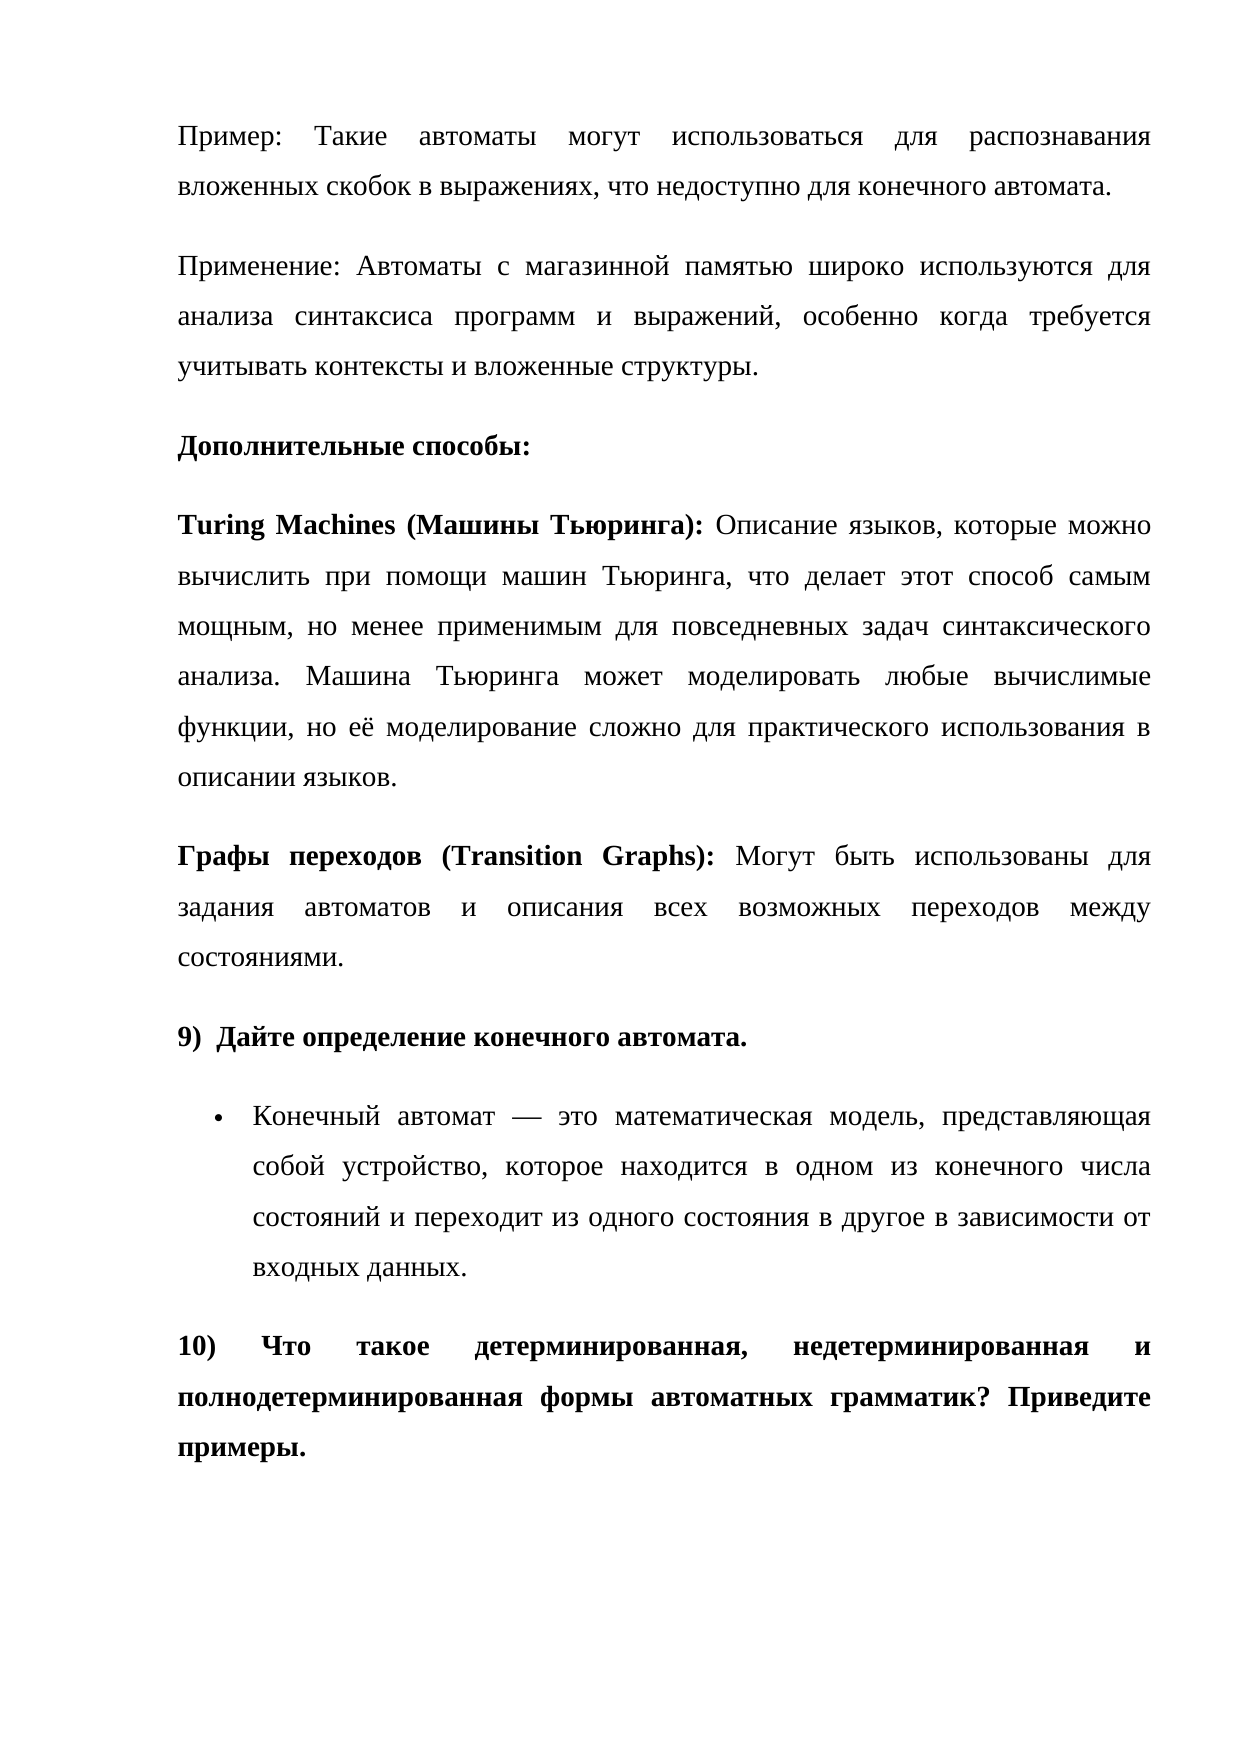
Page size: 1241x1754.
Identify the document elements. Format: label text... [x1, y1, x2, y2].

text 9) Дайте определение конечного автомата. [177, 1019, 1152, 1052]
text Графы переходов (Transition Graphs): Могут быть использованы для задания автоматов и описания всех возможных переходов между состояниями. [177, 838, 1152, 973]
text Дополнительные способы: [177, 428, 1152, 462]
list Конечный автомат — это математическая модель, представляющая собой устройство, которое находится в одном из конечного числа состояний и переходит из одного состояния в другое в зависимости от входных данных. [215, 1098, 1152, 1283]
text Turing Machines (Машины Тьюринга): Описание языков, которые можно вычислить при помощи машин Тьюринга, что делает этот способ самым мощным, но менее применимым для повседневных задач синтаксического анализа. Машина Тьюринга может моделировать любые вычислимые функции, но её моделирование сложно для практического использования в описании языков. [177, 507, 1152, 793]
text Применение: Автоматы с магазинной памятью широко используются для анализа синтаксиса программ и выражений, особенно когда требуется учитывать контексты и вложенные структуры. [177, 248, 1152, 382]
text 10) Что такое детерминированная, недетерминированная и полнодетерминированная формы автоматных грамматик? Приведите примеры. [177, 1328, 1152, 1463]
text Пример: Такие автоматы могут использоваться для распознавания вложенных скобок в выражениях, что недоступно для конечного автомата. [177, 118, 1152, 202]
